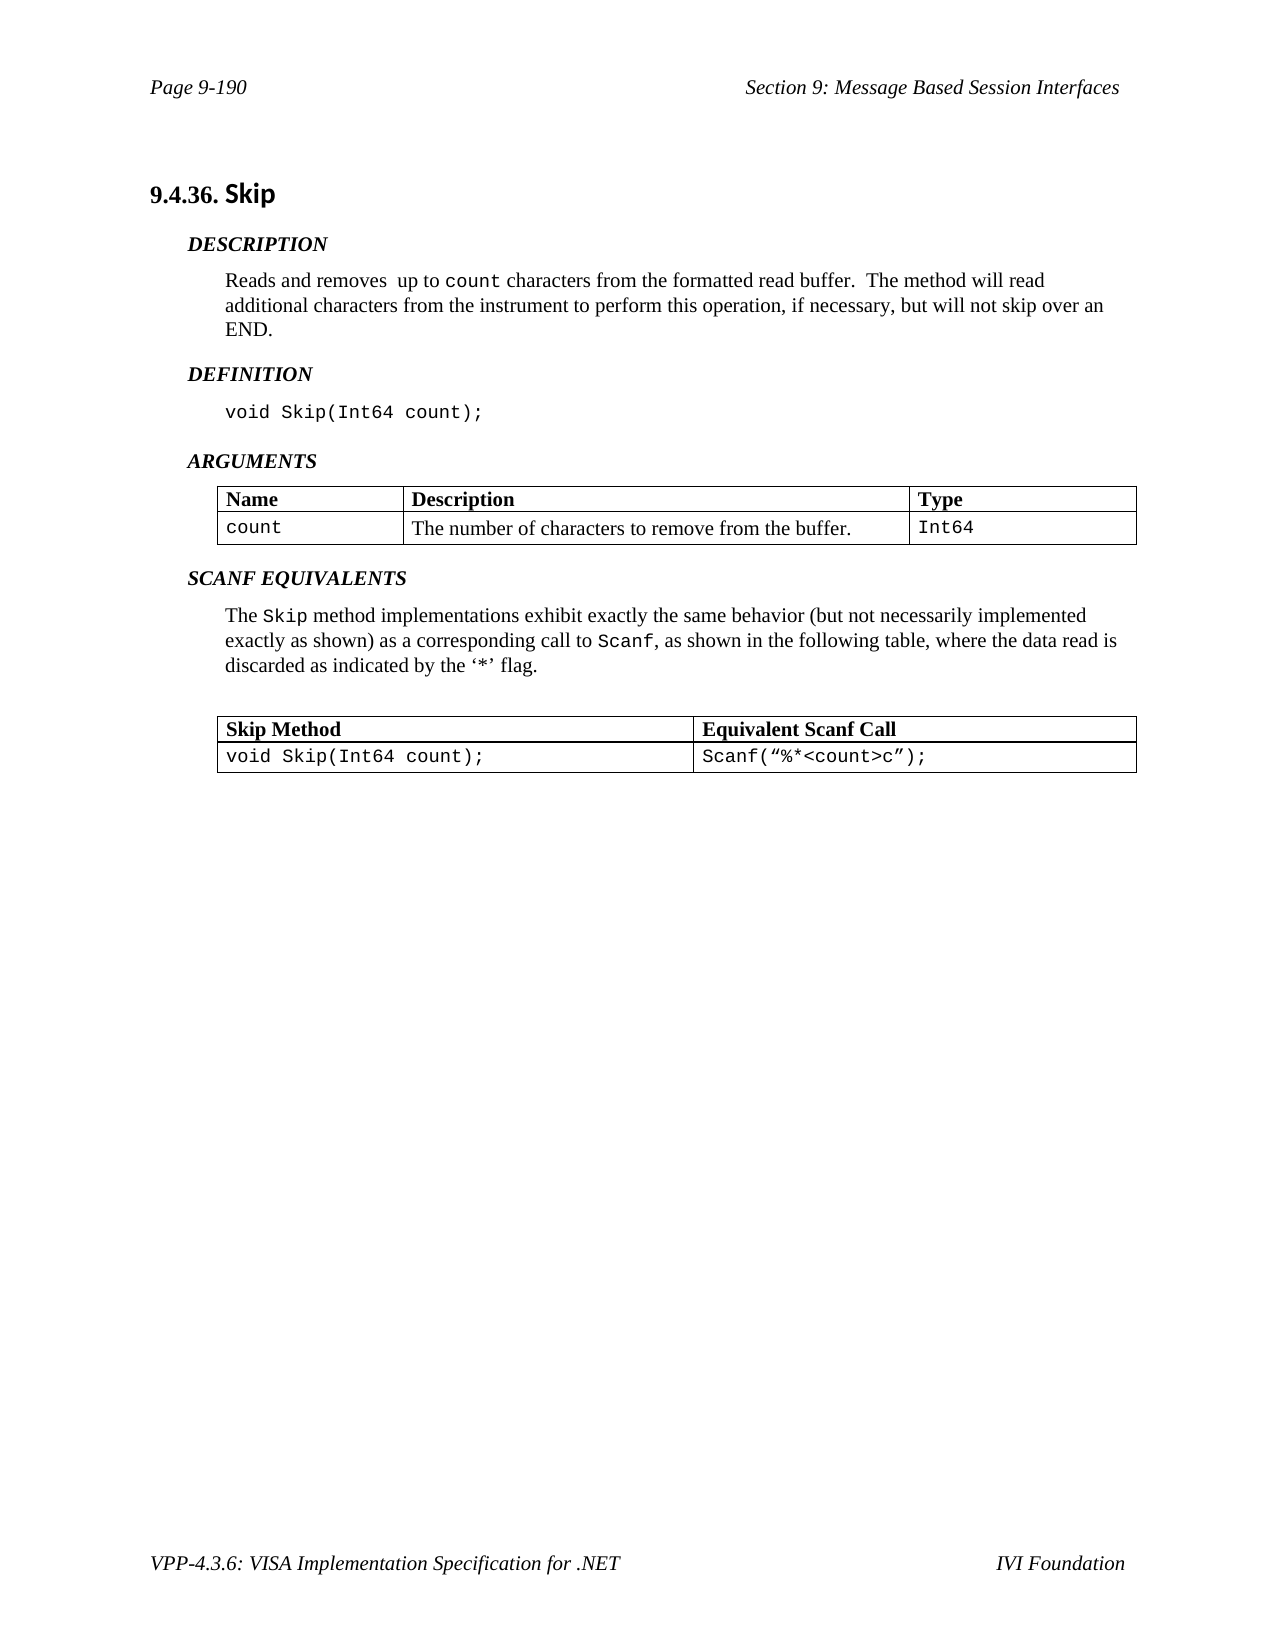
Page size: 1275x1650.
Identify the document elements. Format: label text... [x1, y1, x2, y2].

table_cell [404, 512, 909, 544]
subtitle Arguments [187, 449, 1125, 473]
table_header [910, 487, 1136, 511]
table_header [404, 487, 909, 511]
text Reads and removes up to count characters from the formatted read buffer. The method will read additional characters from the instrument to perform this operation, if necessary, but will not skip over an END. [225, 268, 1125, 341]
text The Skip method implementations exhibit exactly the same behavior (but not necessarily implemented exactly as shown) as a corresponding call to Scanf, as shown in the following table, where the data read is discarded as indicated by the ‘*’ flag. [225, 603, 1125, 677]
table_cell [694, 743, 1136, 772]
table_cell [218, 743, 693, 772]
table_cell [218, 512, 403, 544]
subtitle Definition [187, 362, 1125, 386]
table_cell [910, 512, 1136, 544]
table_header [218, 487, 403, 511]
subtitle Description [187, 231, 1125, 256]
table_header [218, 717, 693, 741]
subtitle Skip [150, 175, 1125, 211]
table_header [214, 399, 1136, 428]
subtitle ScanF Equivalents [187, 566, 1125, 590]
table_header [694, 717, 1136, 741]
